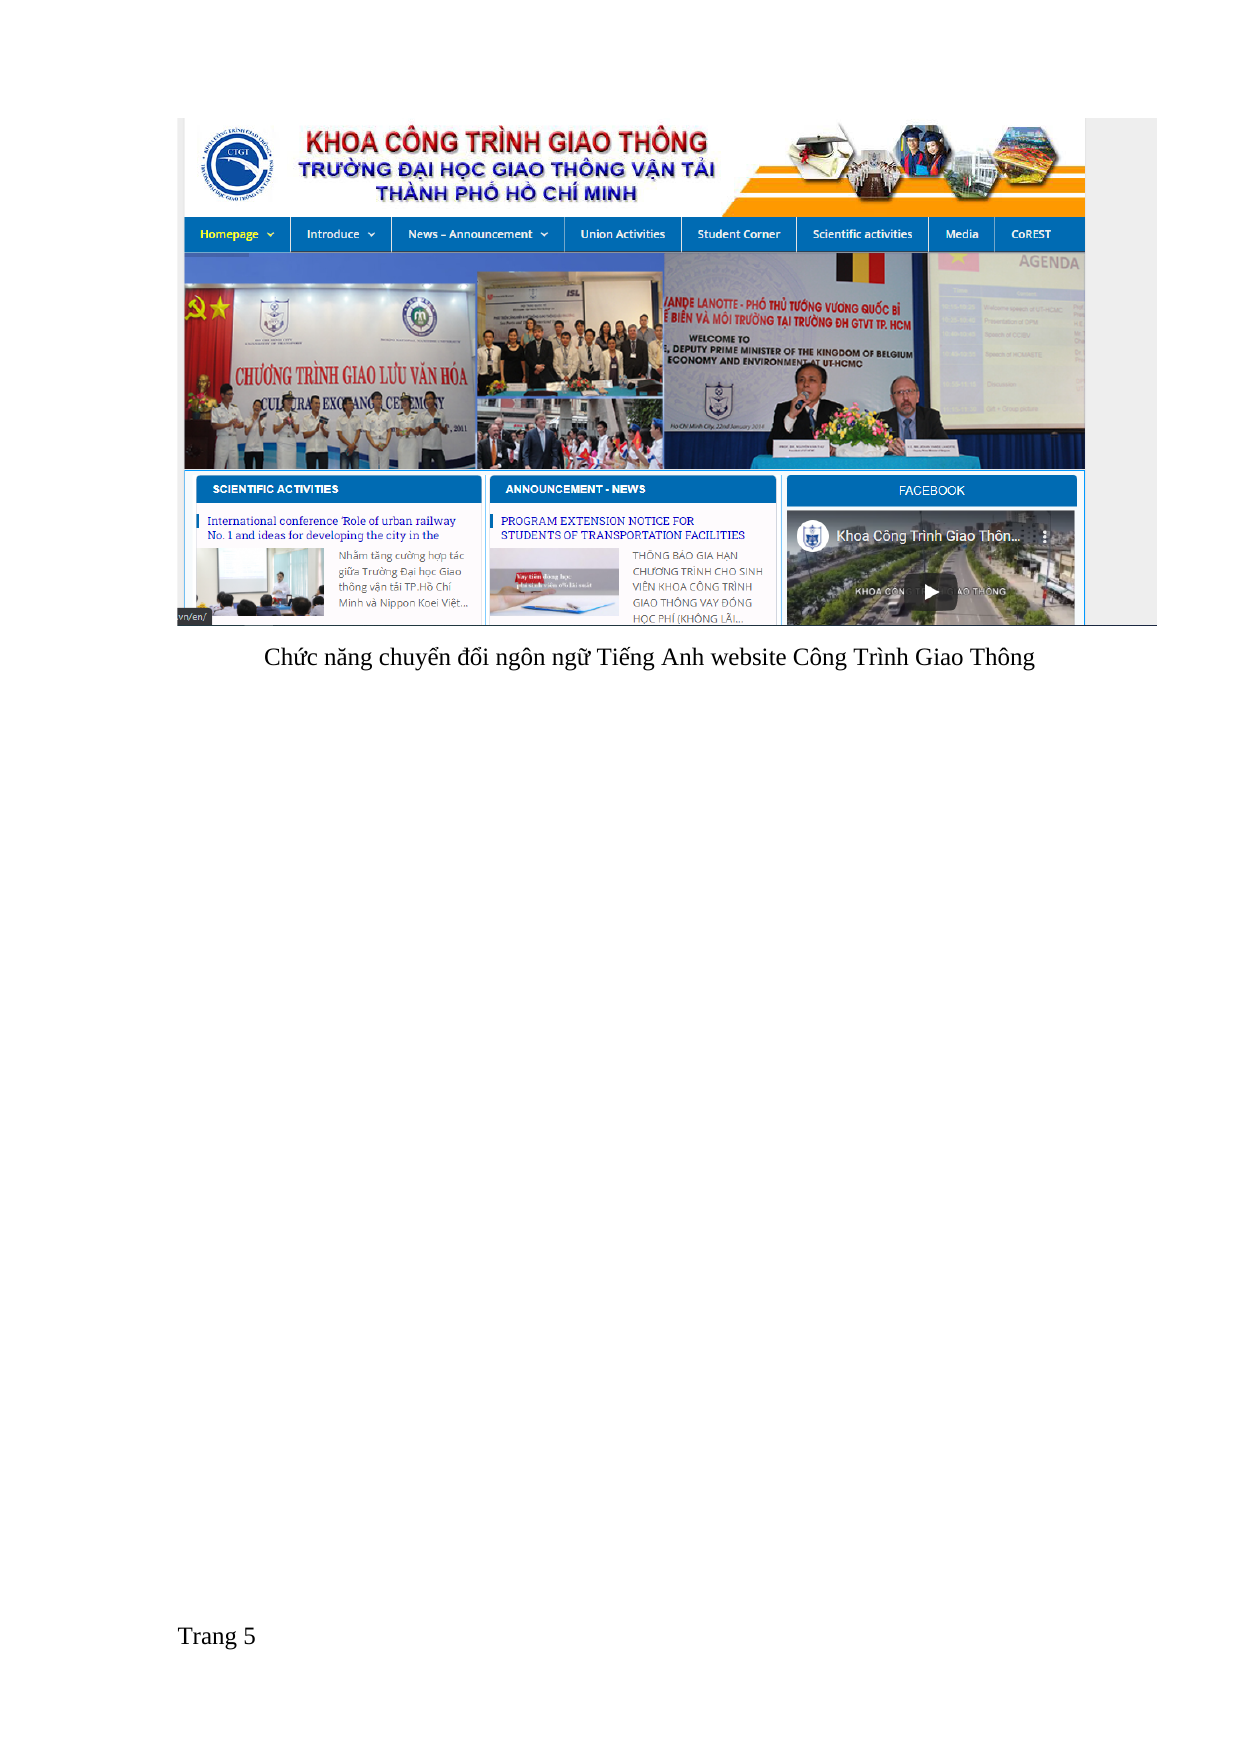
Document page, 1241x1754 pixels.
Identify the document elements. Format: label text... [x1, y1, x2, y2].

text Chức năng chuyển đổi ngôn ngữ Tiếng Anh website Công Trình Giao Thông [177, 642, 1122, 671]
picture [177, 118, 1157, 626]
